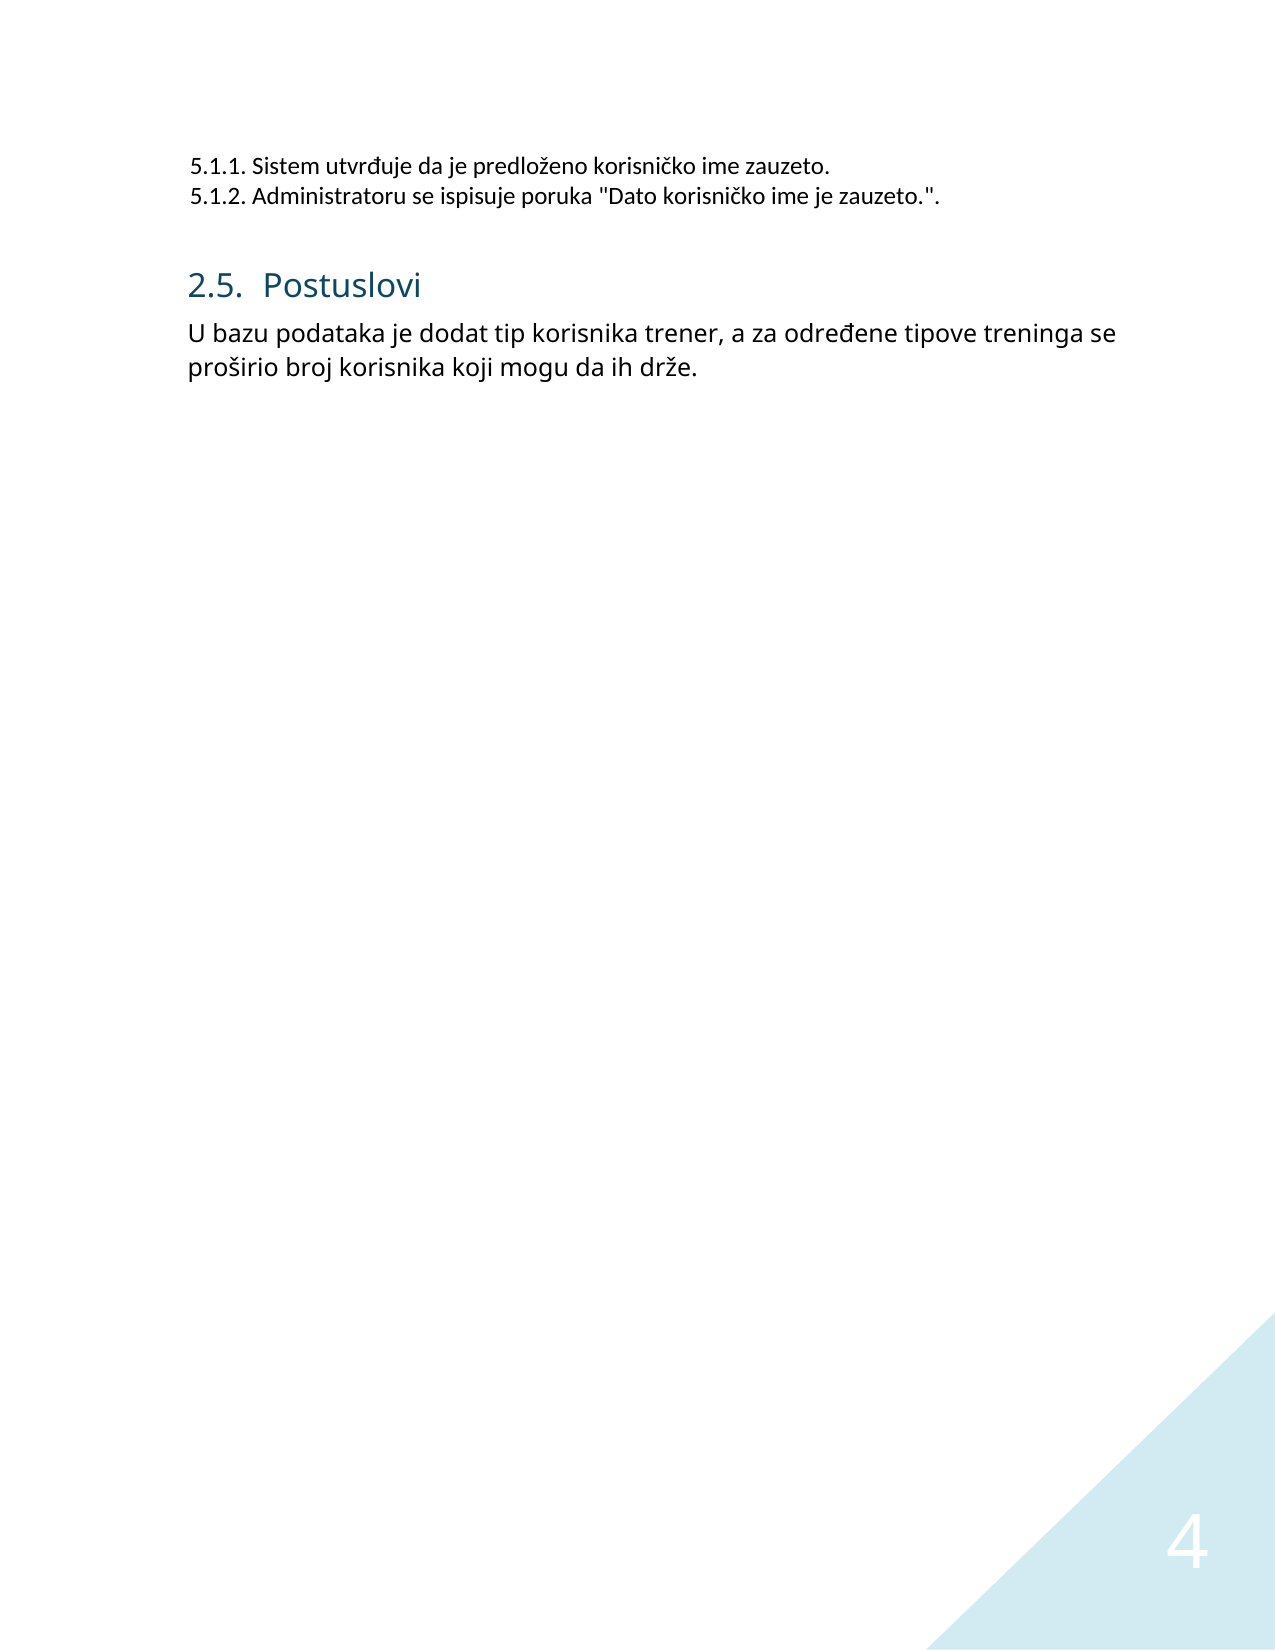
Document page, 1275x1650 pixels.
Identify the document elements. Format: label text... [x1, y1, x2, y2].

text 5.1.1. Sistem utvrđuje da je predloženo korisničko ime zauzeto. [189, 150, 1125, 181]
subtitle Postuslovi [187, 262, 1125, 307]
text 5.1.2. Administratoru se ispisuje poruka "Dato korisničko ime je zauzeto.". [189, 181, 1125, 211]
text U bazu podataka je dodat tip korisnika trener, a za određene tipove treninga se proširio broj korisnika koji mogu da ih drže. [187, 316, 1125, 384]
